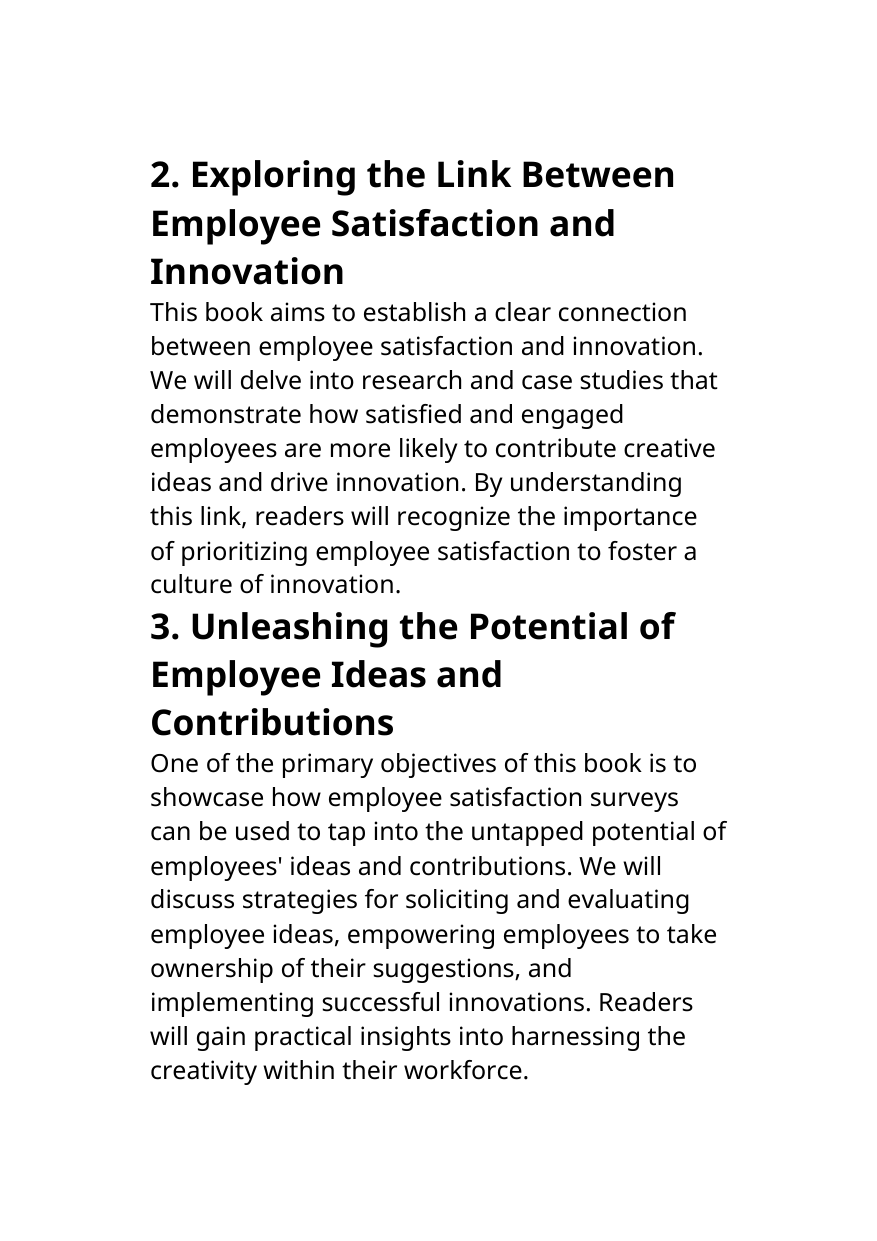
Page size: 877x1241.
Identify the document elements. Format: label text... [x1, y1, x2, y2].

text One of the primary objectives of this book is to showcase how employee satisfaction surveys can be used to tap into the untapped potential of employees' ideas and contributions. We will discuss strategies for soliciting and evaluating employee ideas, empowering employees to take ownership of their suggestions, and implementing successful innovations. Readers will gain practical insights into harnessing the creativity within their workforce. [150, 746, 727, 1087]
subtitle 3. Unleashing the Potential of Employee Ideas and Contributions [150, 601, 727, 746]
subtitle 2. Exploring the Link Between Employee Satisfaction and Innovation [150, 150, 727, 295]
text This book aims to establish a clear connection between employee satisfaction and innovation. We will delve into research and case studies that demonstrate how satisfied and engaged employees are more likely to contribute creative ideas and drive innovation. By understanding this link, readers will recognize the importance of prioritizing employee satisfaction to foster a culture of innovation. [150, 295, 727, 601]
